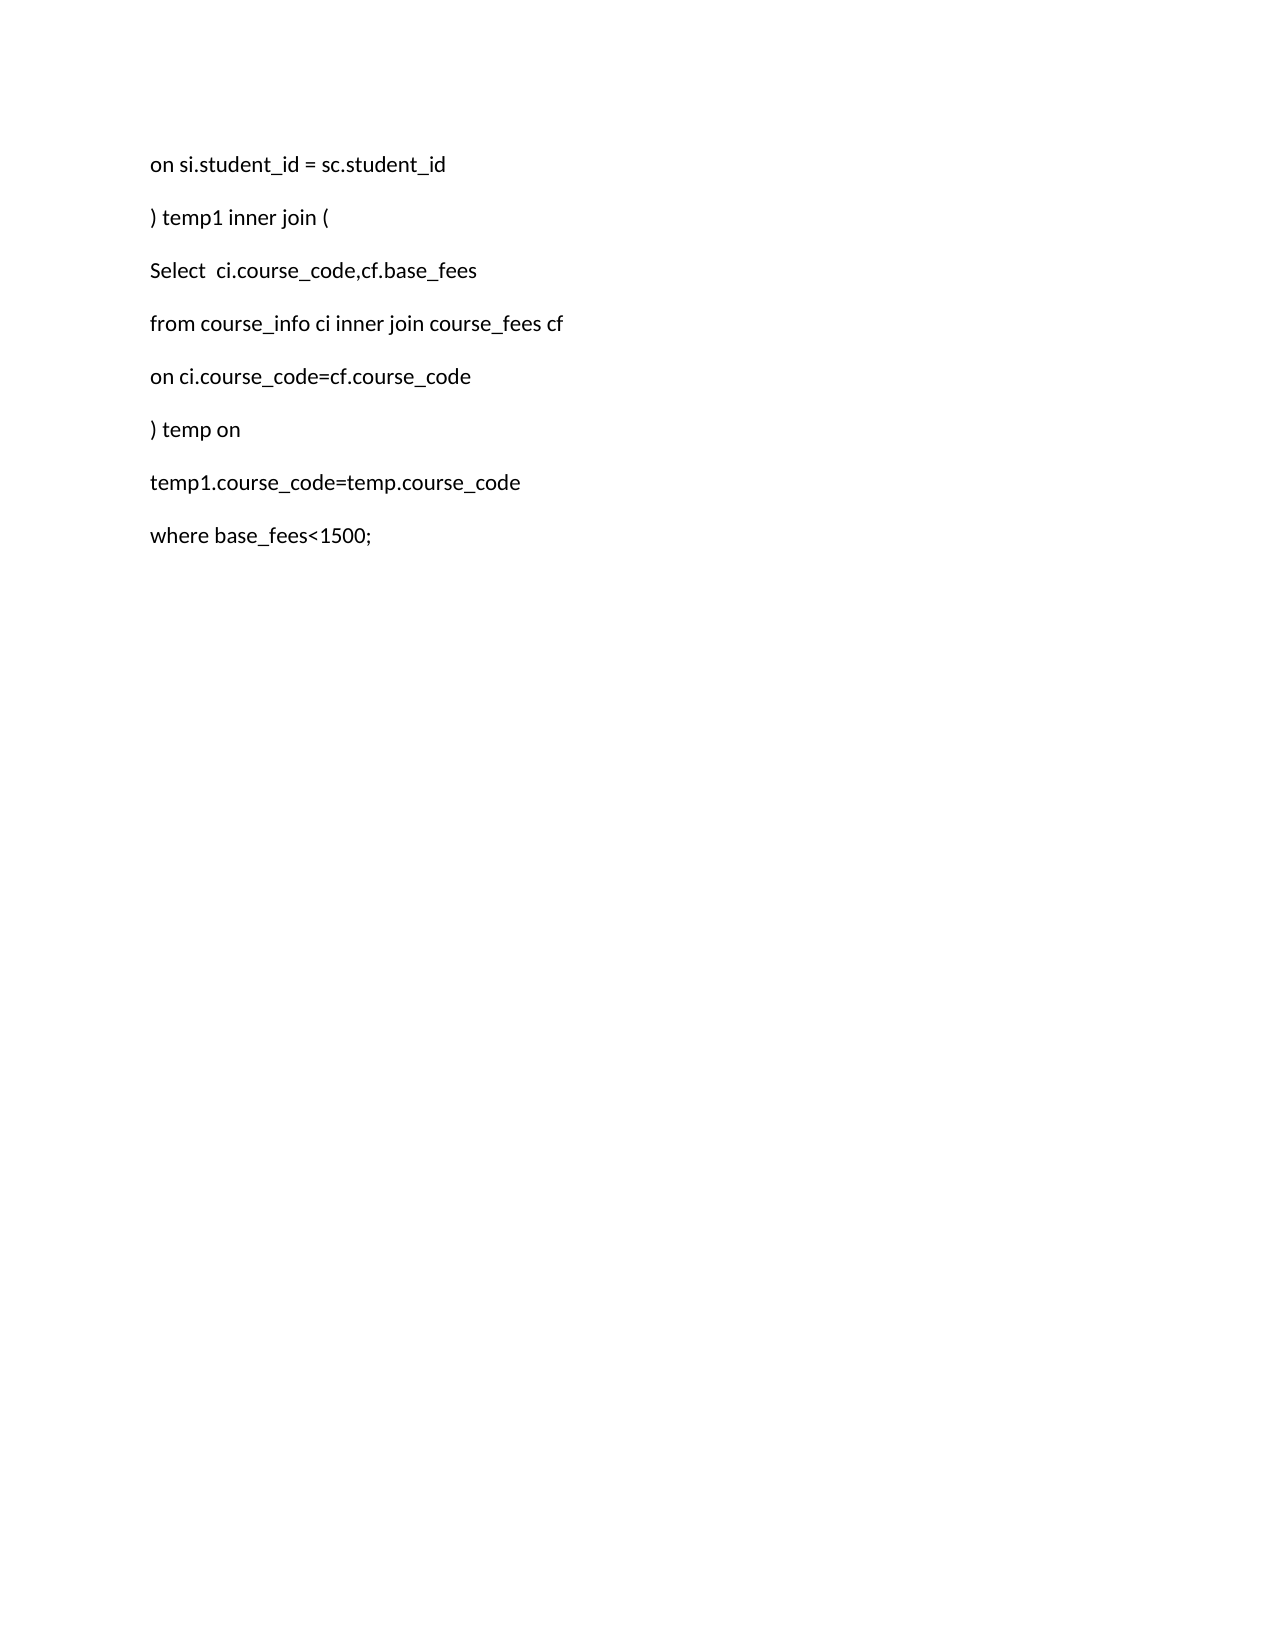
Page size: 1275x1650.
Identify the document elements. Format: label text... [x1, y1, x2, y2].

text ) temp on [150, 415, 1125, 443]
text from course_info ci inner join course_fees cf [150, 309, 1125, 337]
text temp1.course_code=temp.course_code [150, 468, 1125, 496]
text Select ci.course_code,cf.base_fees [150, 256, 1125, 284]
text on ci.course_code=cf.course_code [150, 362, 1125, 390]
text ) temp1 inner join ( [150, 203, 1125, 231]
text where base_fees<1500; [150, 521, 1125, 549]
text on si.student_id = sc.student_id [150, 150, 1125, 178]
